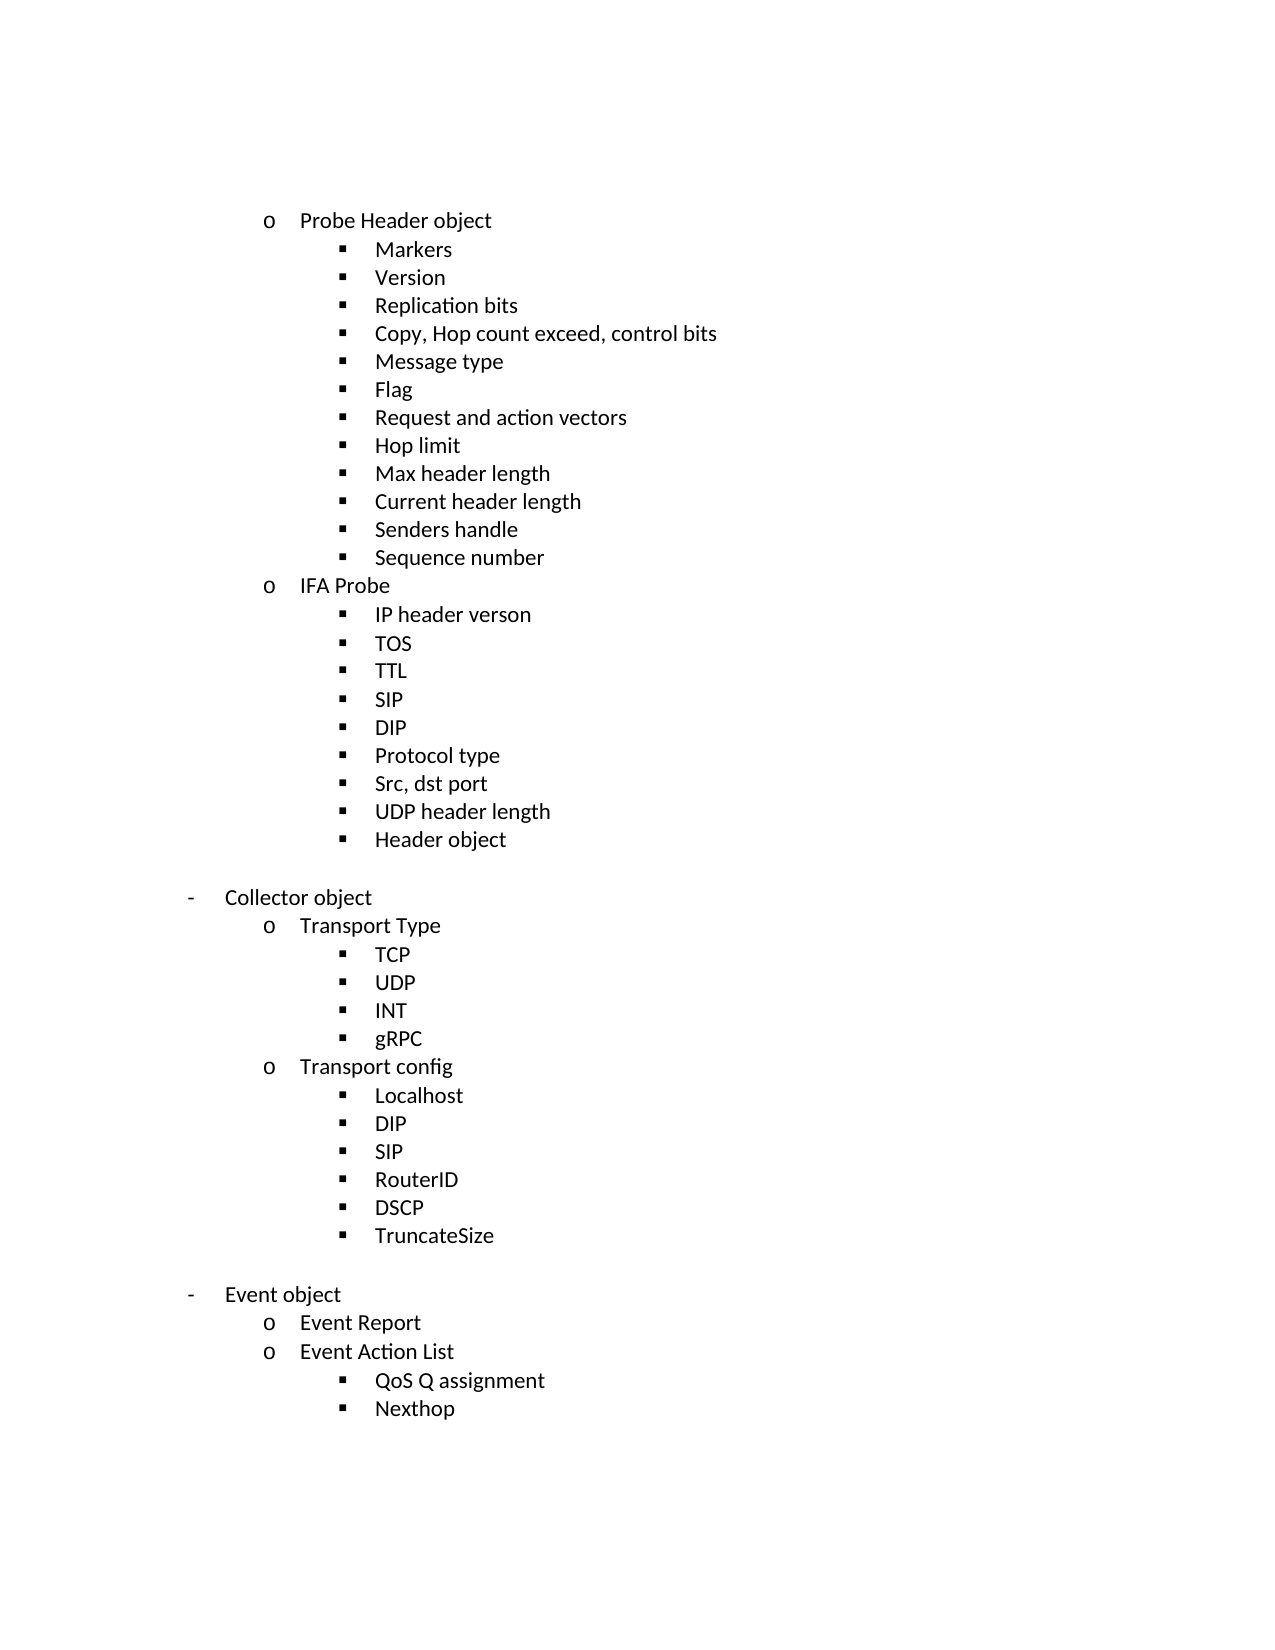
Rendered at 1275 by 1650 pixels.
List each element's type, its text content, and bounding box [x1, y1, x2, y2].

list TruncateSize [337, 1222, 1125, 1249]
list TTL [337, 657, 1125, 685]
list TCP [337, 940, 1125, 968]
list Current header length [337, 487, 1125, 515]
list Hop limit [337, 431, 1125, 459]
list Flag [337, 375, 1125, 403]
list IP header verson [337, 601, 1125, 629]
list DIP [337, 713, 1125, 741]
list Sequence number [337, 543, 1125, 571]
list Localhost [337, 1081, 1125, 1109]
list Senders handle [337, 515, 1125, 543]
list Markers [337, 235, 1125, 263]
list Replication bits [337, 291, 1125, 319]
list Protocol type [337, 741, 1125, 769]
list RouterID [337, 1166, 1125, 1193]
list Message type [337, 347, 1125, 375]
list Collector object [187, 883, 1125, 911]
list Copy, Hop count exceed, control bits [337, 319, 1125, 347]
list Version [337, 263, 1125, 291]
list SIP [337, 685, 1125, 713]
list Request and action vectors [337, 403, 1125, 431]
list Transport Type [262, 911, 1125, 940]
list Transport config [262, 1052, 1125, 1081]
list SIP [337, 1137, 1125, 1166]
list Probe Header object [262, 206, 1125, 235]
list INT [337, 996, 1125, 1024]
list Header object [337, 825, 1125, 853]
list IFA Probe [262, 571, 1125, 601]
list Event Action List [262, 1337, 1125, 1366]
list UDP header length [337, 797, 1125, 825]
list Nexthop [337, 1394, 1125, 1422]
list DSCP [337, 1193, 1125, 1222]
list UDP [337, 968, 1125, 996]
list gRPC [337, 1024, 1125, 1052]
list Event object [187, 1280, 1125, 1308]
list Src, dst port [337, 769, 1125, 797]
list QoS Q assignment [337, 1366, 1125, 1394]
list DIP [337, 1109, 1125, 1137]
list Event Report [262, 1308, 1125, 1337]
list Max header length [337, 459, 1125, 487]
list TOS [337, 629, 1125, 657]
